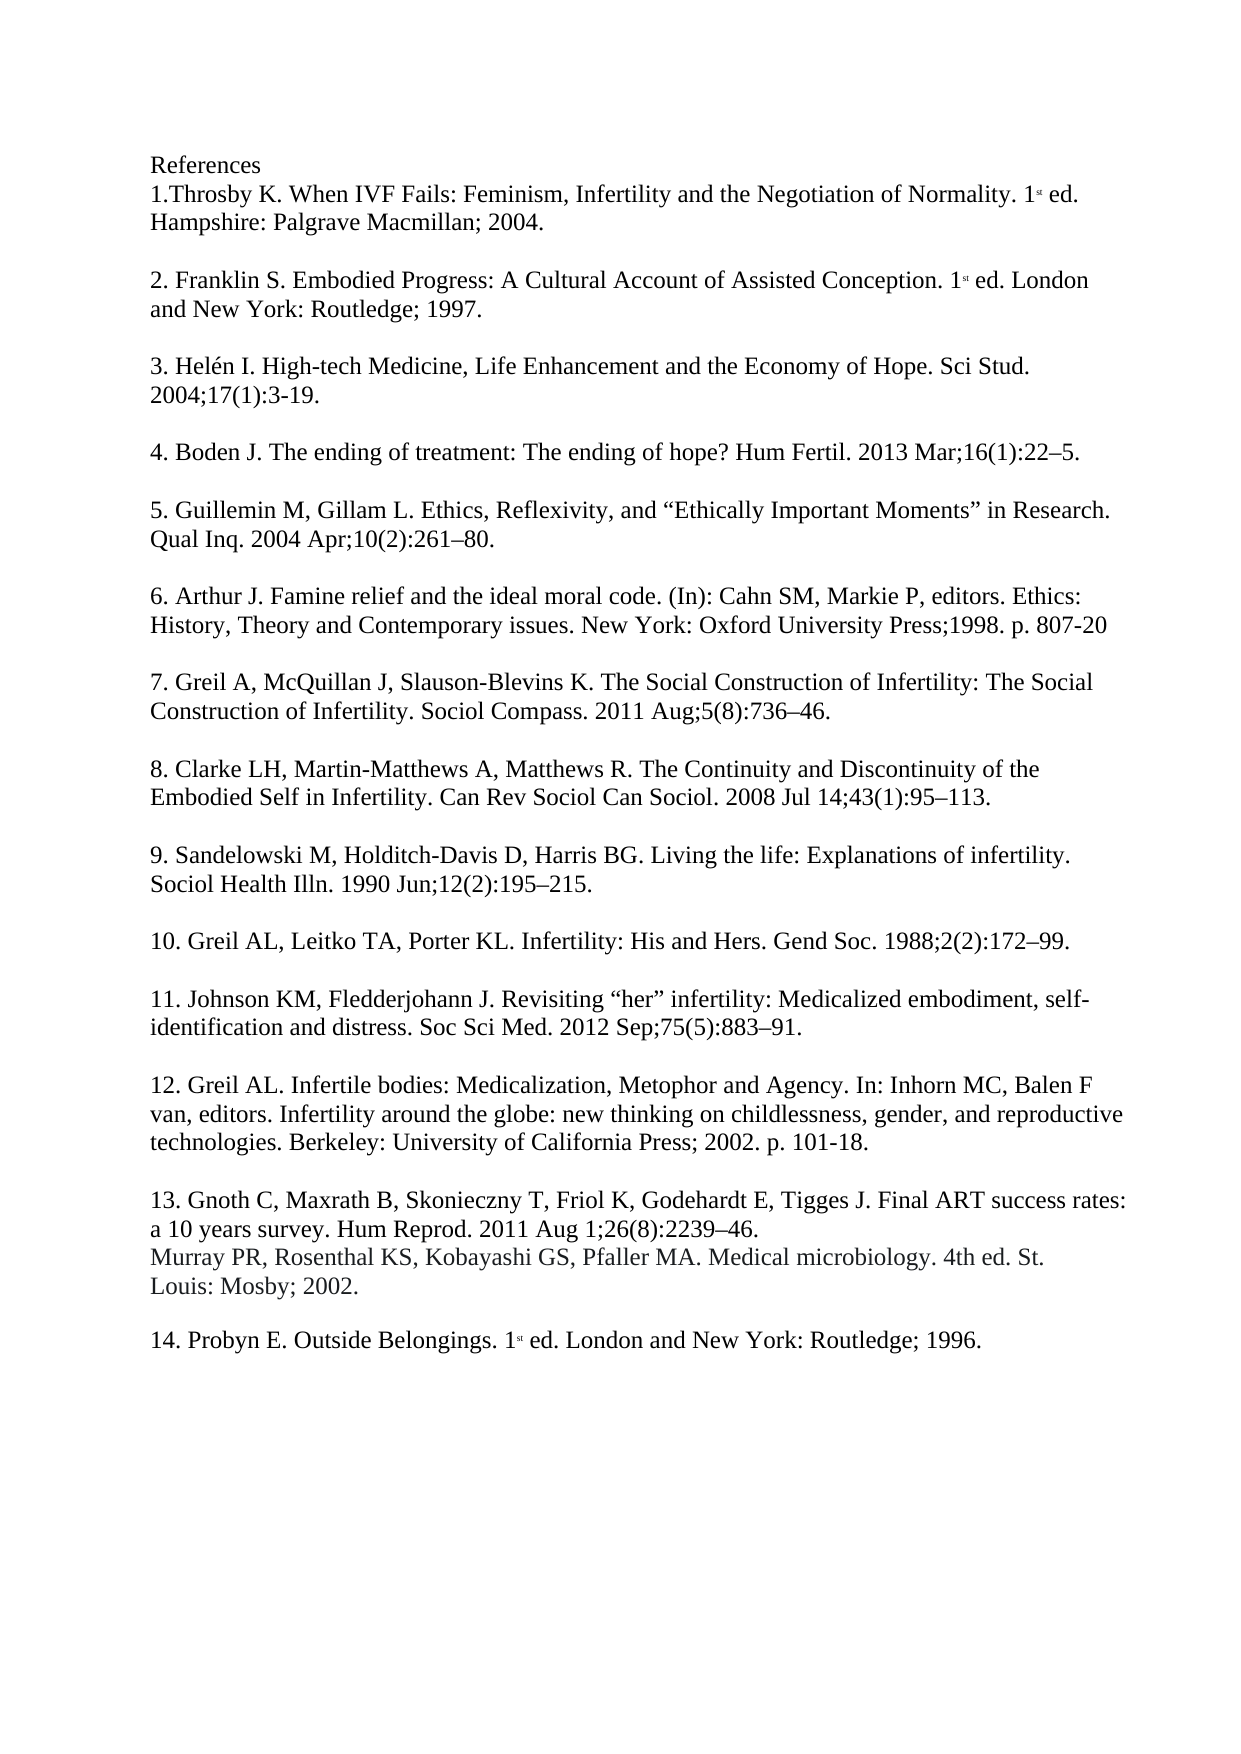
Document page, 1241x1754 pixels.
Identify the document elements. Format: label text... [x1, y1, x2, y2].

text 4. Boden J. The ending of treatment: The ending of hope? Hum Fertil. 2013 Mar;16(1):22–5. [150, 437, 1130, 466]
text 3. Helén I. High-tech Medicine, Life Enhancement and the Economy of Hope. Sci Stud. 2004;17(1):3-19. [150, 351, 1130, 409]
text 14. Probyn E. Outside Belongings. 1st ed. London and New York: Routledge; 1996. [150, 1325, 1090, 1354]
text References [150, 150, 1090, 179]
text 6. Arthur J. Famine relief and the ideal moral code. (In): Cahn SM, Markie P, editors. Ethics: History, Theory and Contemporary issues. New York: Oxford University Press;1998. p. 807-20 [150, 581, 1130, 639]
text 1.Throsby K. When IVF Fails: Feminism, Infertility and the Negotiation of Normality. 1st ed. Hampshire: Palgrave Macmillan; 2004. [150, 179, 1130, 236]
text 10. Greil AL, Leitko TA, Porter KL. Infertility: His and Hers. Gend Soc. 1988;2(2):172–99. [150, 926, 1130, 955]
text 13. Gnoth C, Maxrath B, Skonieczny T, Friol K, Godehardt E, Tigges J. Final ART success rates: a 10 years survey. Hum Reprod. 2011 Aug 1;26(8):2239–46. [150, 1185, 1130, 1242]
text 12. Greil AL. Infertile bodies: Medicalization, Metophor and Agency. In: Inhorn MC, Balen F van, editors. Infertility around the globe: new thinking on childlessness, gender, and reproductive technologies. Berkeley: University of California Press; 2002. p. 101-18. [150, 1070, 1130, 1156]
text 11. Johnson KM, Fledderjohann J. Revisiting “her” infertility: Medicalized embodiment, self-identification and distress. Soc Sci Med. 2012 Sep;75(5):883–91. [150, 984, 1130, 1041]
text 8. Clarke LH, Martin-Matthews A, Matthews R. The Continuity and Discontinuity of the Embodied Self in Infertility. Can Rev Sociol Can Sociol. 2008 Jul 14;43(1):95–113. [150, 754, 1130, 811]
text 5. Guillemin M, Gillam L. Ethics, Reflexivity, and “Ethically Important Moments” in Research. Qual Inq. 2004 Apr;10(2):261–80. [150, 495, 1130, 552]
text Murray PR, Rosenthal KS, Kobayashi GS, Pfaller MA. Medical microbiology. 4th ed. St. Louis: Mosby; 2002. [150, 1242, 1090, 1300]
text 9. Sandelowski M, Holditch-Davis D, Harris BG. Living the life: Explanations of infertility. Sociol Health Illn. 1990 Jun;12(2):195–215. [150, 840, 1130, 897]
text 2. Franklin S. Embodied Progress: A Cultural Account of Assisted Conception. 1st ed. London and New York: Routledge; 1997. [150, 265, 1130, 322]
text 7. Greil A, McQuillan J, Slauson-Blevins K. The Social Construction of Infertility: The Social Construction of Infertility. Sociol Compass. 2011 Aug;5(8):736–46. [150, 667, 1130, 725]
